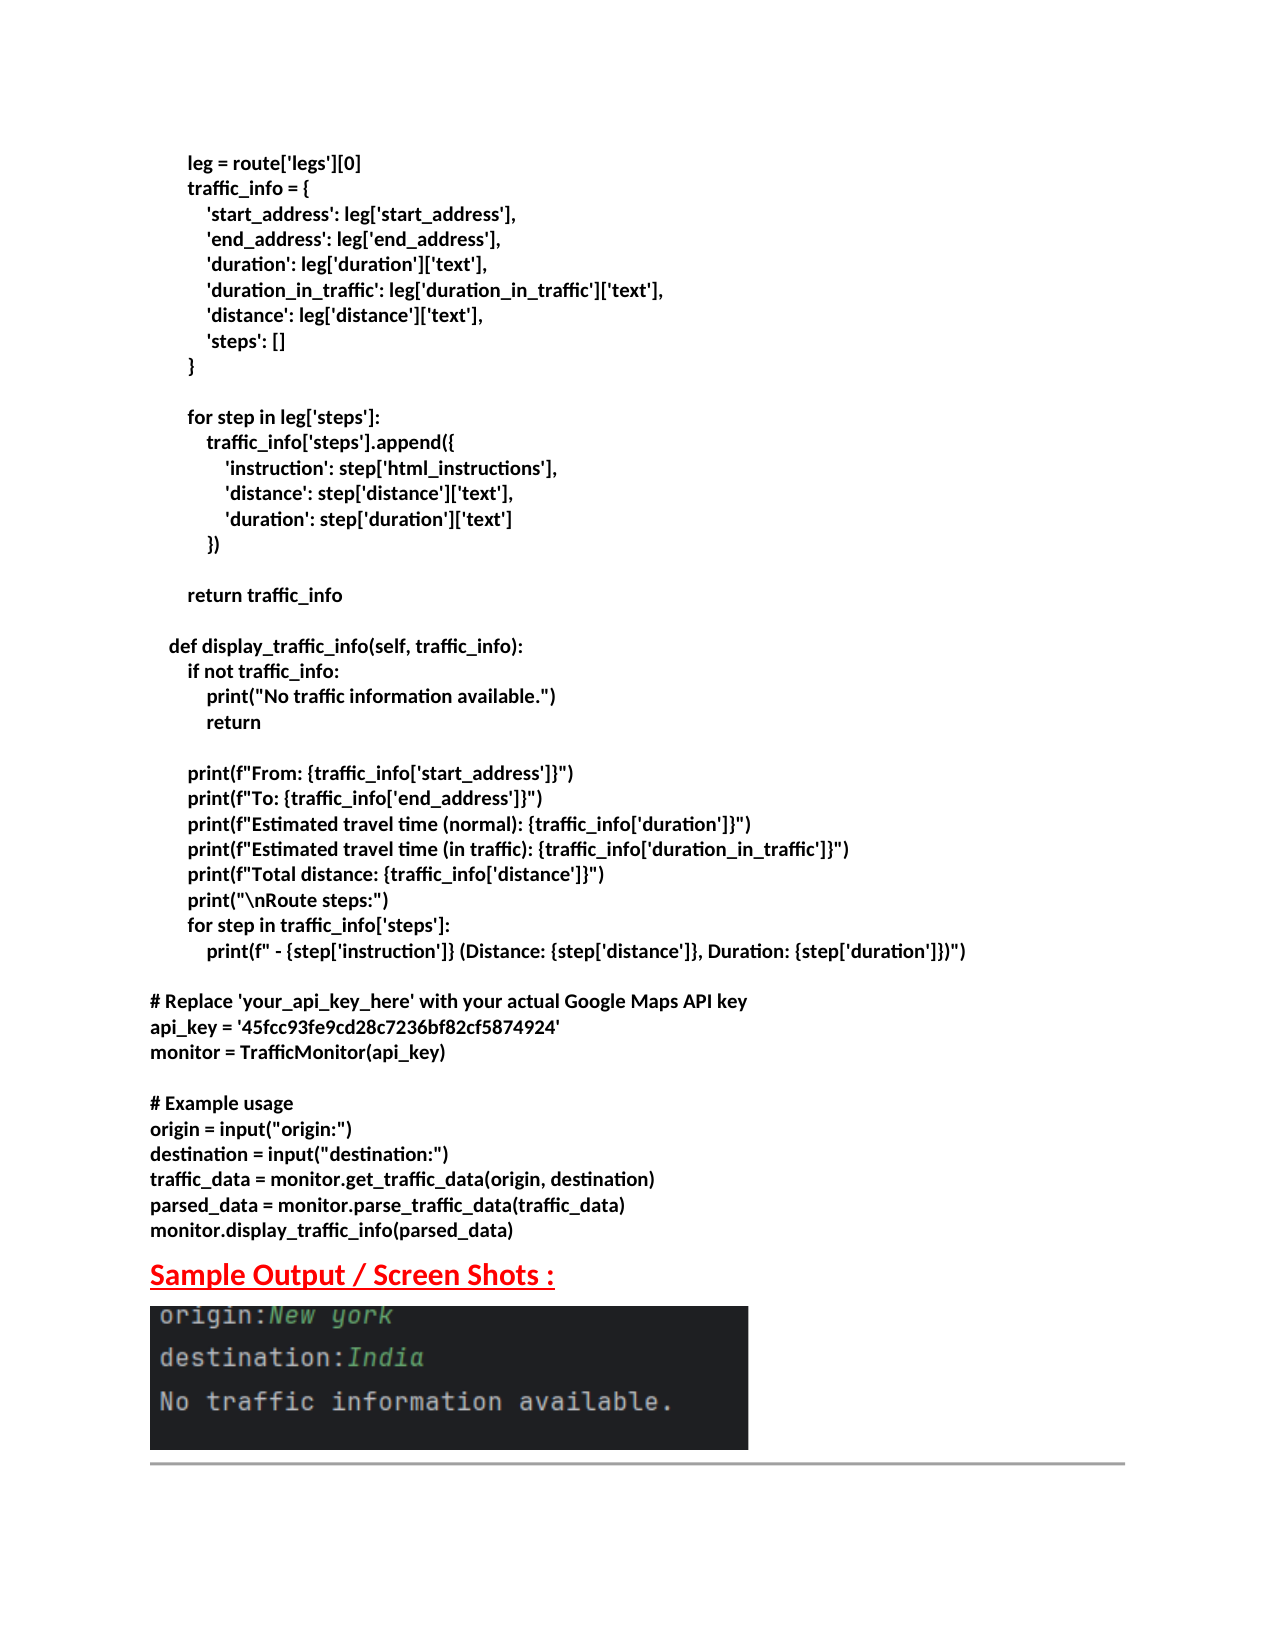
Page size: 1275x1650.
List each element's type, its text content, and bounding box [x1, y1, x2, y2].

text Sample Output / Screen Shots : [150, 1255, 1125, 1293]
picture [150, 1306, 749, 1450]
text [150, 150, 1125, 1243]
